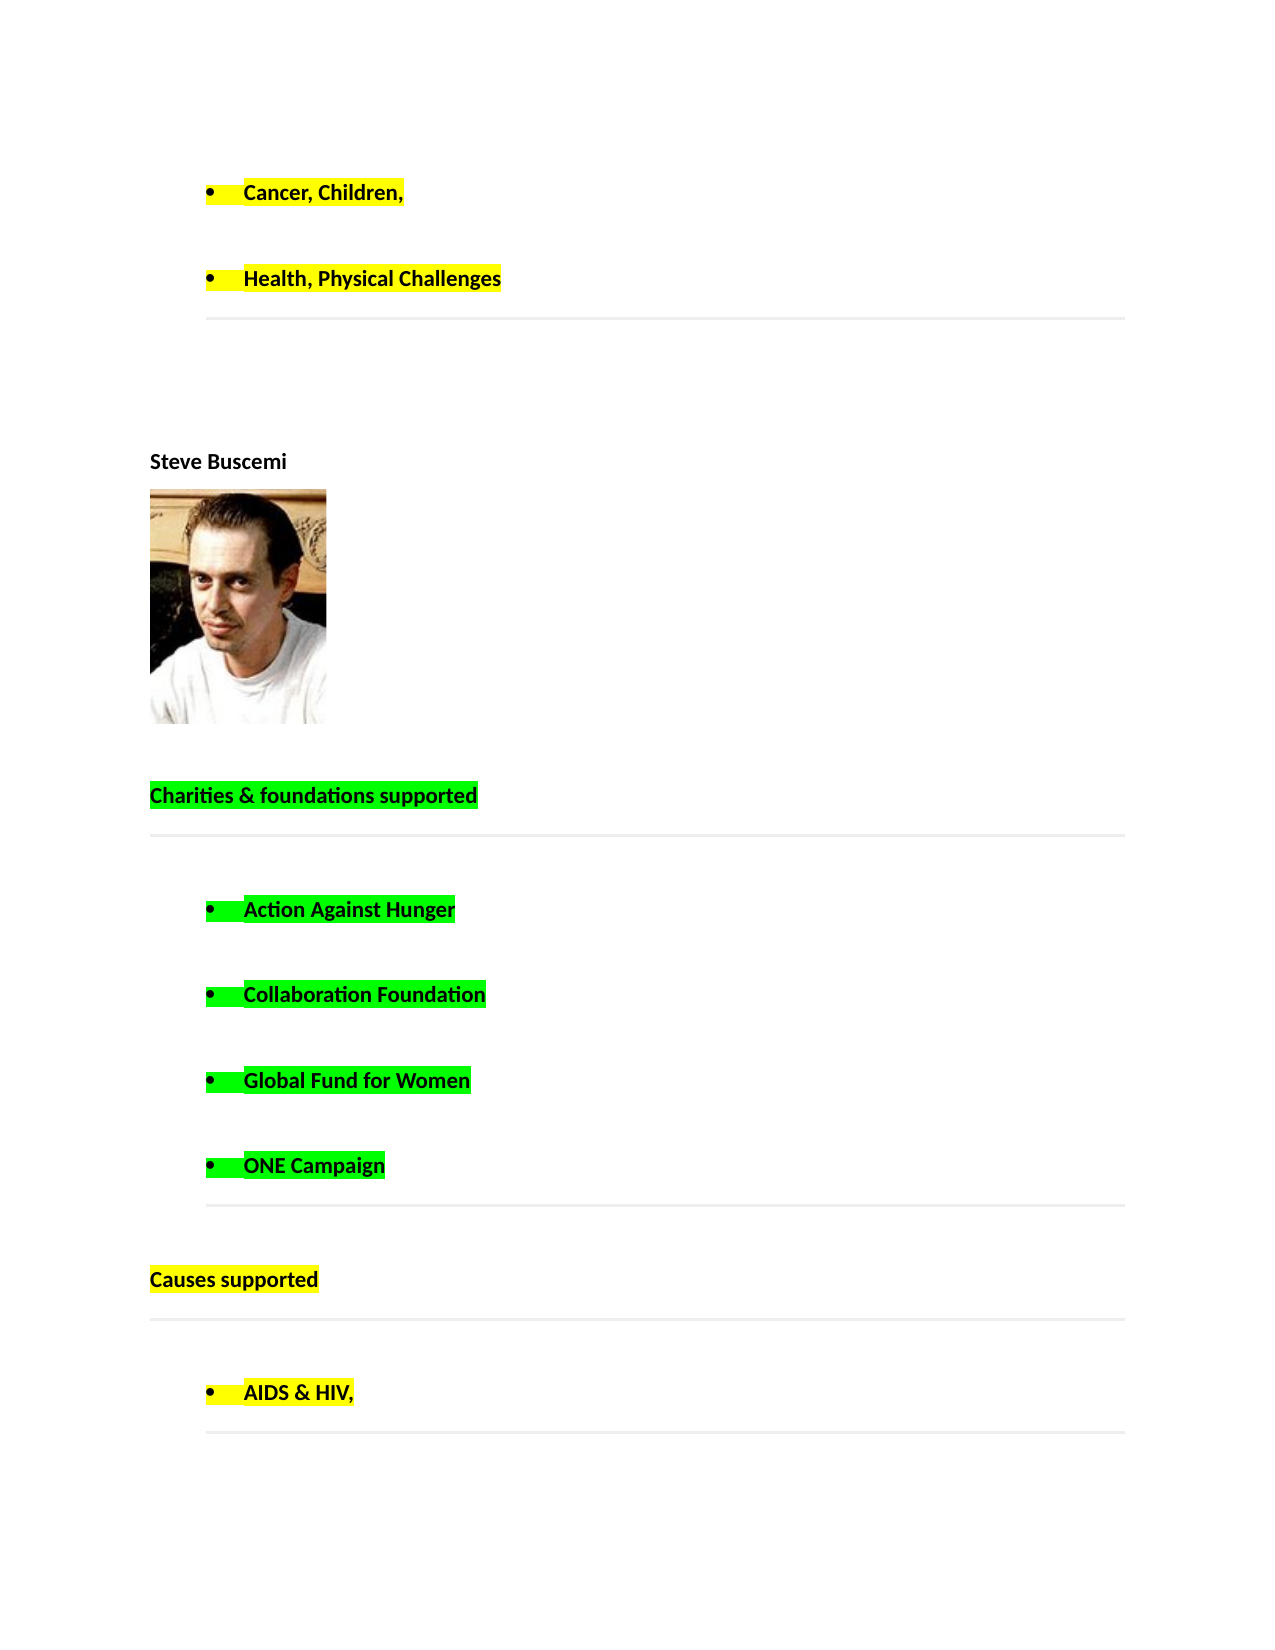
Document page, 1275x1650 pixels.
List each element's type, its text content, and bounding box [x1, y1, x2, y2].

subtitle Health, Physical Challenges [206, 235, 1125, 317]
subtitle Steve Buscemi [150, 419, 1125, 476]
subtitle AIDS & HIV, [206, 1350, 1125, 1431]
subtitle Causes supported [150, 1236, 1125, 1318]
subtitle Collaboration Foundation [206, 952, 1125, 1008]
subtitle ONE Campaign [206, 1123, 1125, 1204]
picture [150, 489, 327, 724]
subtitle Charities & foundations supported [150, 753, 1125, 834]
subtitle Global Fund for Women [206, 1037, 1125, 1094]
subtitle Action Against Hunger [206, 867, 1125, 923]
subtitle Cancer, Children, [206, 150, 1125, 206]
